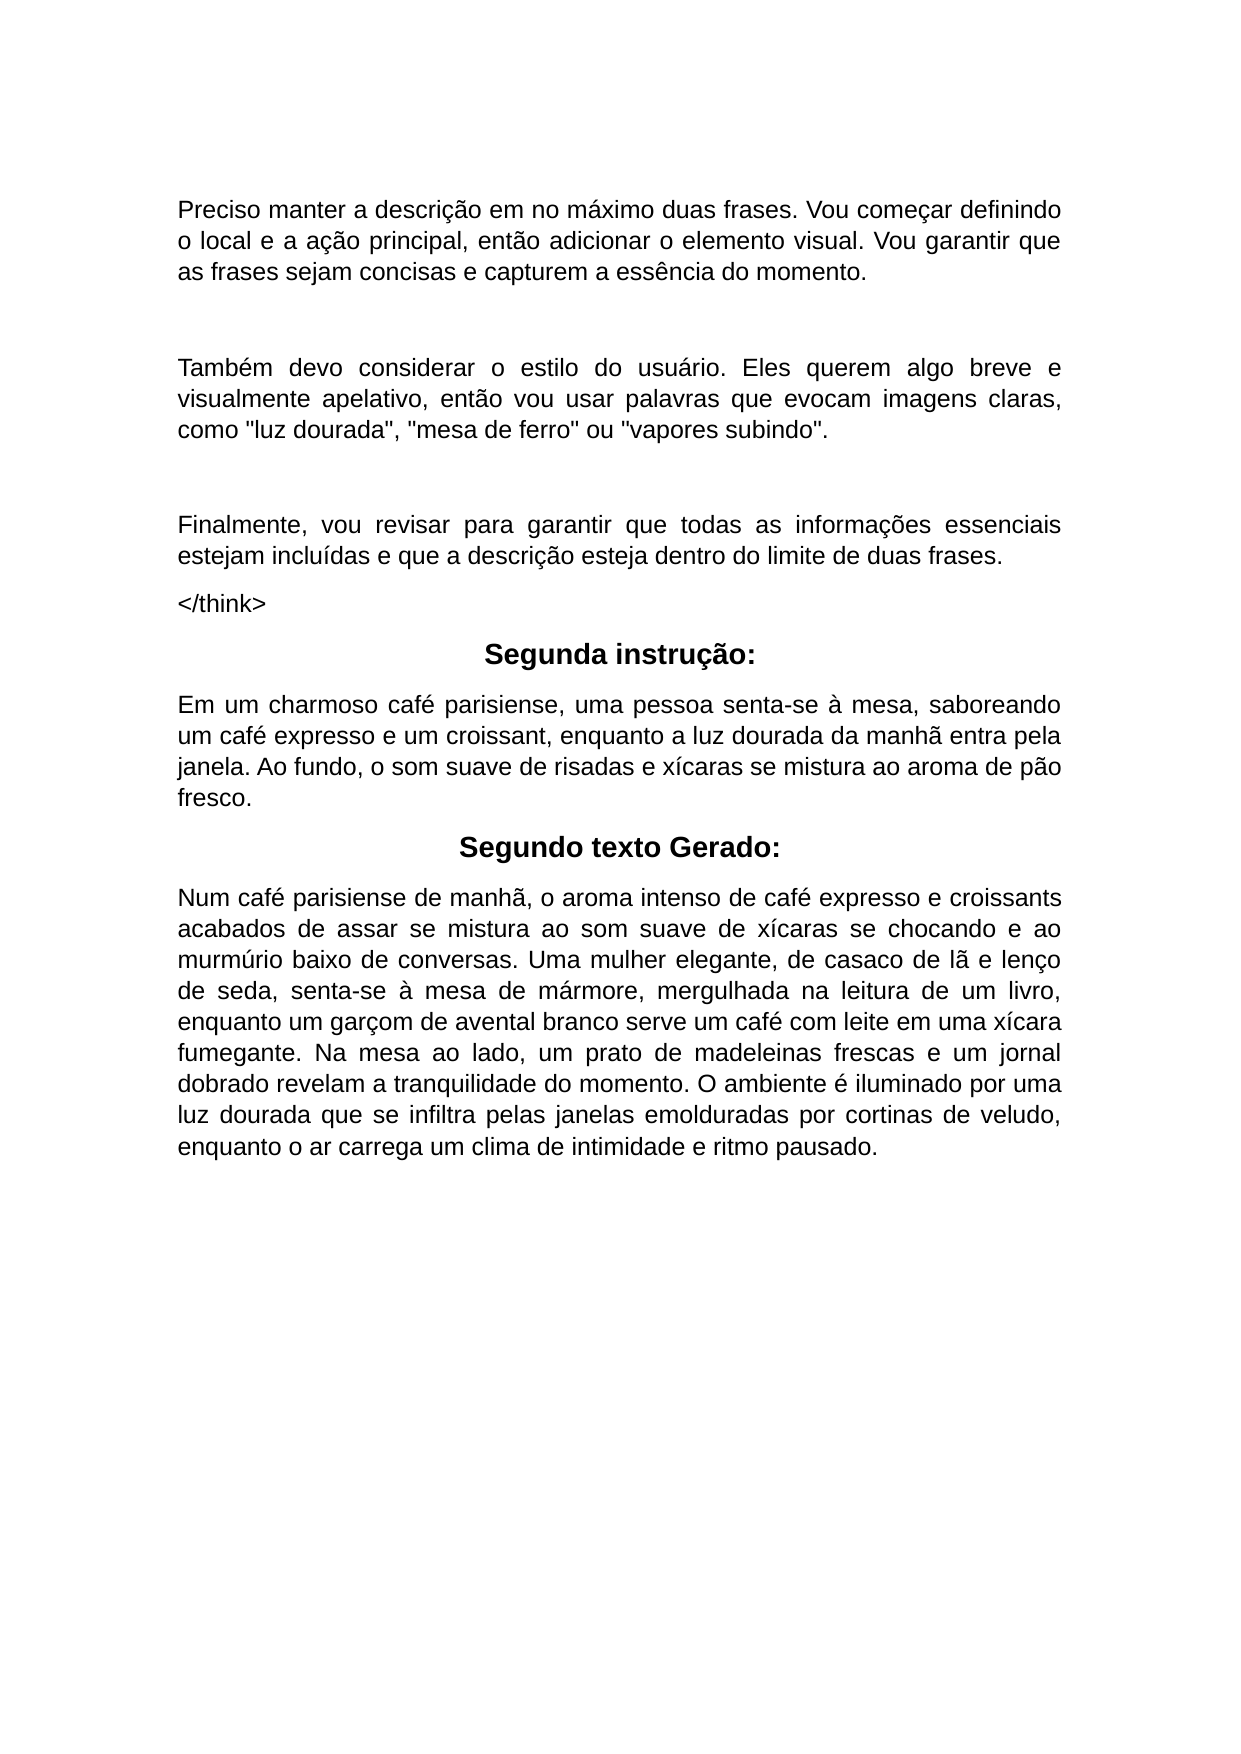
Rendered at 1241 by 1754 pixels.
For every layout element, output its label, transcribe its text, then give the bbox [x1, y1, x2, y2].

text Preciso manter a descrição em no máximo duas frases. Vou começar definindo o local e a ação principal, então adicionar o elemento visual. Vou garantir que as frases sejam concisas e capturem a essência do momento. [177, 195, 1063, 286]
text Num café parisiense de manhã, o aroma intenso de café expresso e croissants acabados de assar se mistura ao som suave de xícaras se chocando e ao murmúrio baixo de conversas. Uma mulher elegante, de casaco de lã e lenço de seda, senta-se à mesa de mármore, mergulhada na leitura de um livro, enquanto um garçom de avental branco serve um café com leite em uma xícara fumegante. Na mesa ao lado, um prato de madeleinas frescas e um jornal dobrado revelam a tranquilidade do momento. O ambiente é iluminado por uma luz dourada que se infiltra pelas janelas emolduradas por cortinas de veludo, enquanto o ar carrega um clima de intimidade e ritmo pausado. [177, 883, 1063, 1160]
text Segundo texto Gerado: [177, 830, 1063, 864]
text Também devo considerar o estilo do usuário. Eles querem algo breve e visualmente apelativo, então vou usar palavras que evocam imagens claras, como "luz dourada", "mesa de ferro" ou "vapores subindo". [177, 353, 1063, 444]
text </think> [177, 589, 1063, 618]
text Segunda instrução: [177, 637, 1063, 670]
text Em um charmoso café parisiense, uma pessoa senta-se à mesa, saboreando um café expresso e um croissant, enquanto a luz dourada da manhã entra pela janela. Ao fundo, o som suave de risadas e xícaras se mistura ao aroma de pão fresco. [177, 689, 1063, 811]
text Finalmente, vou revisar para garantir que todas as informações essenciais estejam incluídas e que a descrição esteja dentro do limite de duas frases. [177, 510, 1063, 570]
